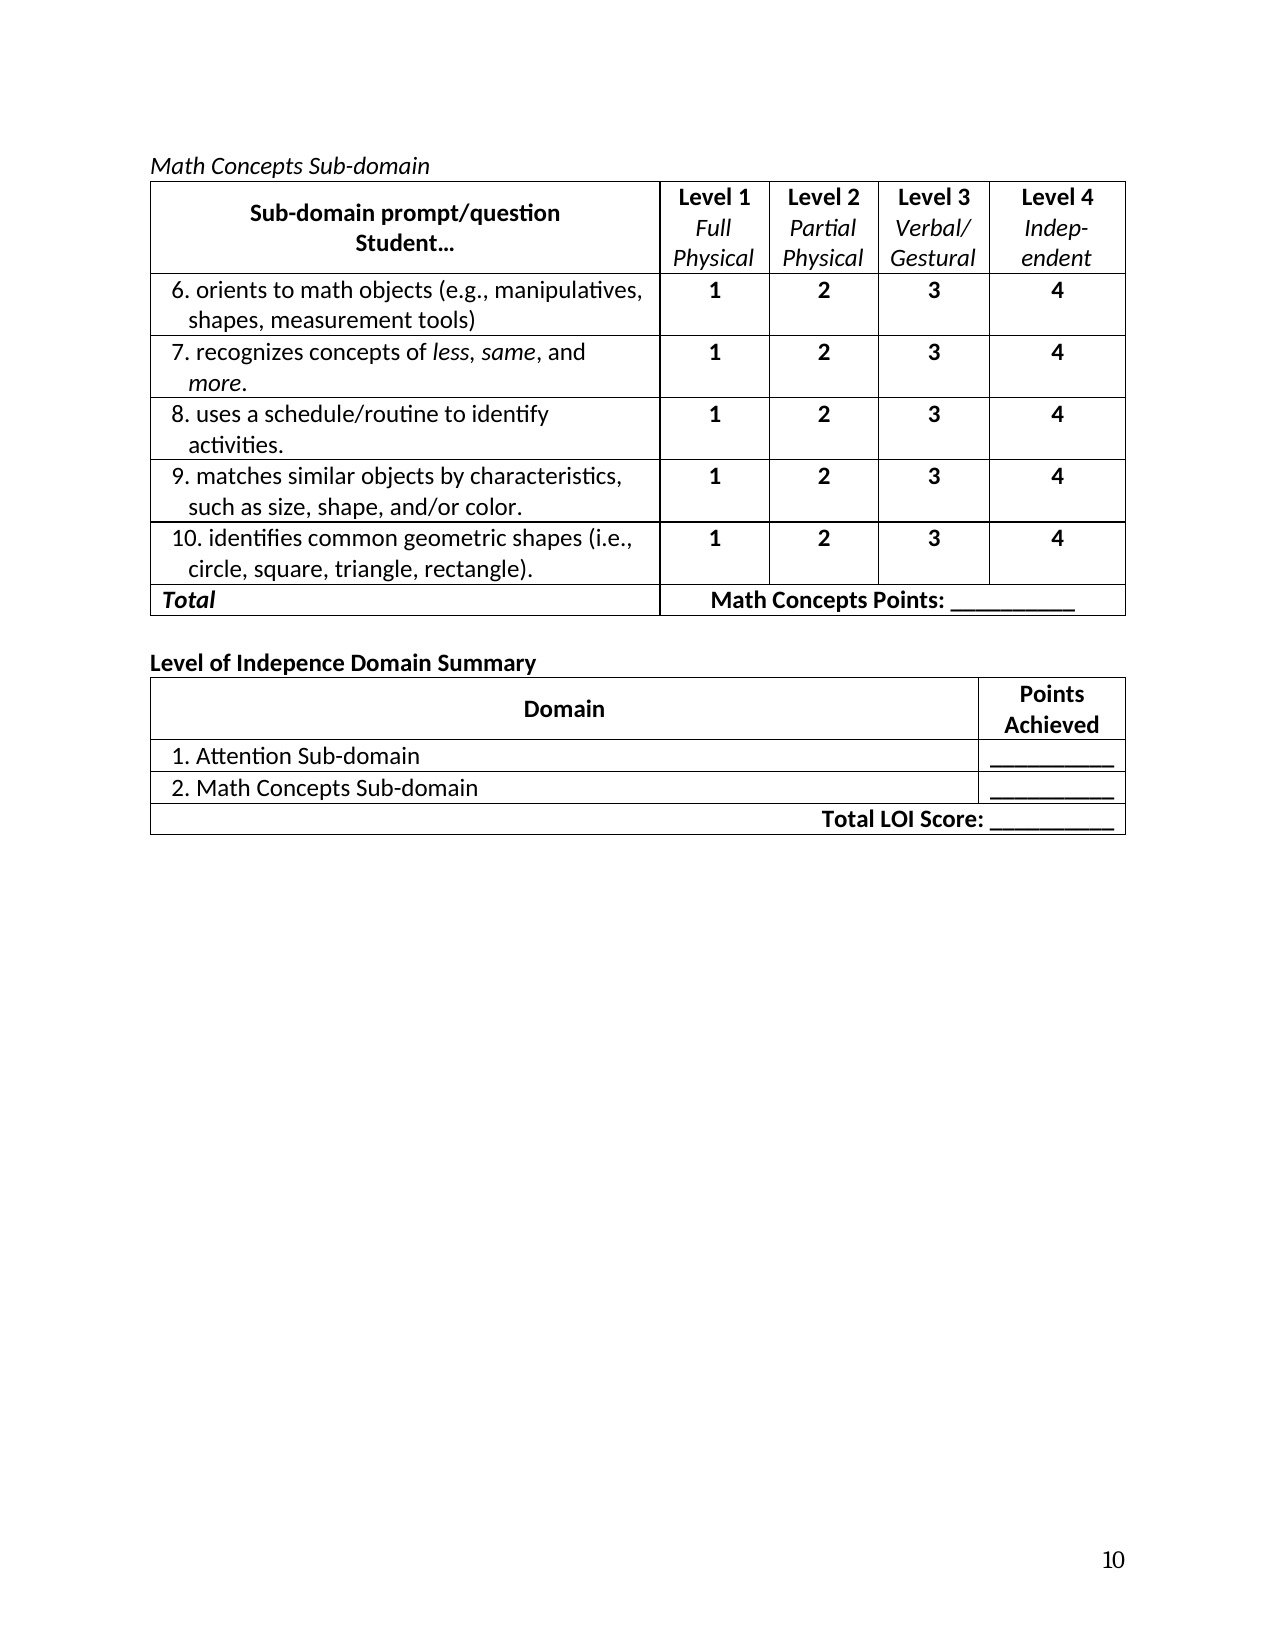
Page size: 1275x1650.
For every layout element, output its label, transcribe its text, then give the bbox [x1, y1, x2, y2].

table_cell __________ [979, 772, 1125, 802]
table_cell 1. Attention Sub-domain [151, 740, 978, 771]
table_cell 9. matches similar objects by characteristics, such as size, shape, and/or color. [151, 460, 659, 521]
text Level of Indepence Domain Summary [150, 647, 1125, 677]
table_cell 10. identifies common geometric shapes (i.e., circle, square, triangle, rectangle). [151, 523, 659, 583]
table_cell 7. recognizes concepts of less, same, and more. [151, 336, 659, 397]
table_cell 3 [879, 460, 989, 521]
table_cell Math Concepts Points: __________ [661, 585, 1125, 615]
table_header Domain [151, 678, 978, 739]
table_cell 4 [990, 460, 1125, 521]
table_cell 3 [879, 336, 989, 397]
table_header Level 4 Indep- endent [990, 182, 1125, 273]
table_cell 1 [661, 398, 769, 459]
table_cell 1 [661, 460, 769, 521]
table_header Level 2 Partial Physical [770, 182, 878, 273]
table_cell 4 [990, 523, 1125, 583]
table_cell Total [151, 585, 659, 615]
table_cell 3 [879, 523, 989, 583]
table_cell 2. Math Concepts Sub-domain [151, 772, 978, 802]
table_header Sub-domain prompt/question Student… [151, 182, 659, 273]
table_cell 4 [990, 274, 1125, 335]
table_cell 3 [879, 398, 989, 459]
table_cell 8. uses a schedule/routine to identify activities. [151, 398, 659, 459]
table_cell 1 [661, 336, 769, 397]
table_cell 2 [770, 398, 878, 459]
table_cell 6. orients to math objects (e.g., manipulatives, shapes, measurement tools) [151, 274, 659, 335]
table_cell 1 [661, 523, 769, 583]
table_cell 1 [661, 274, 769, 335]
table_cell Total LOI Score: __________ [151, 804, 1125, 834]
text Math Concepts Sub-domain [150, 150, 1125, 181]
table_cell __________ [979, 740, 1125, 771]
table_cell 2 [770, 460, 878, 521]
table_cell 4 [990, 336, 1125, 397]
table_cell 4 [990, 398, 1125, 459]
table_cell 2 [770, 336, 878, 397]
table_cell 3 [879, 274, 989, 335]
table_header Level 3 Verbal/ Gestural [879, 182, 989, 273]
table_cell 2 [770, 523, 878, 583]
table_header Points Achieved [979, 678, 1125, 739]
table_cell 2 [770, 274, 878, 335]
table_header Level 1 Full Physical [661, 182, 769, 273]
